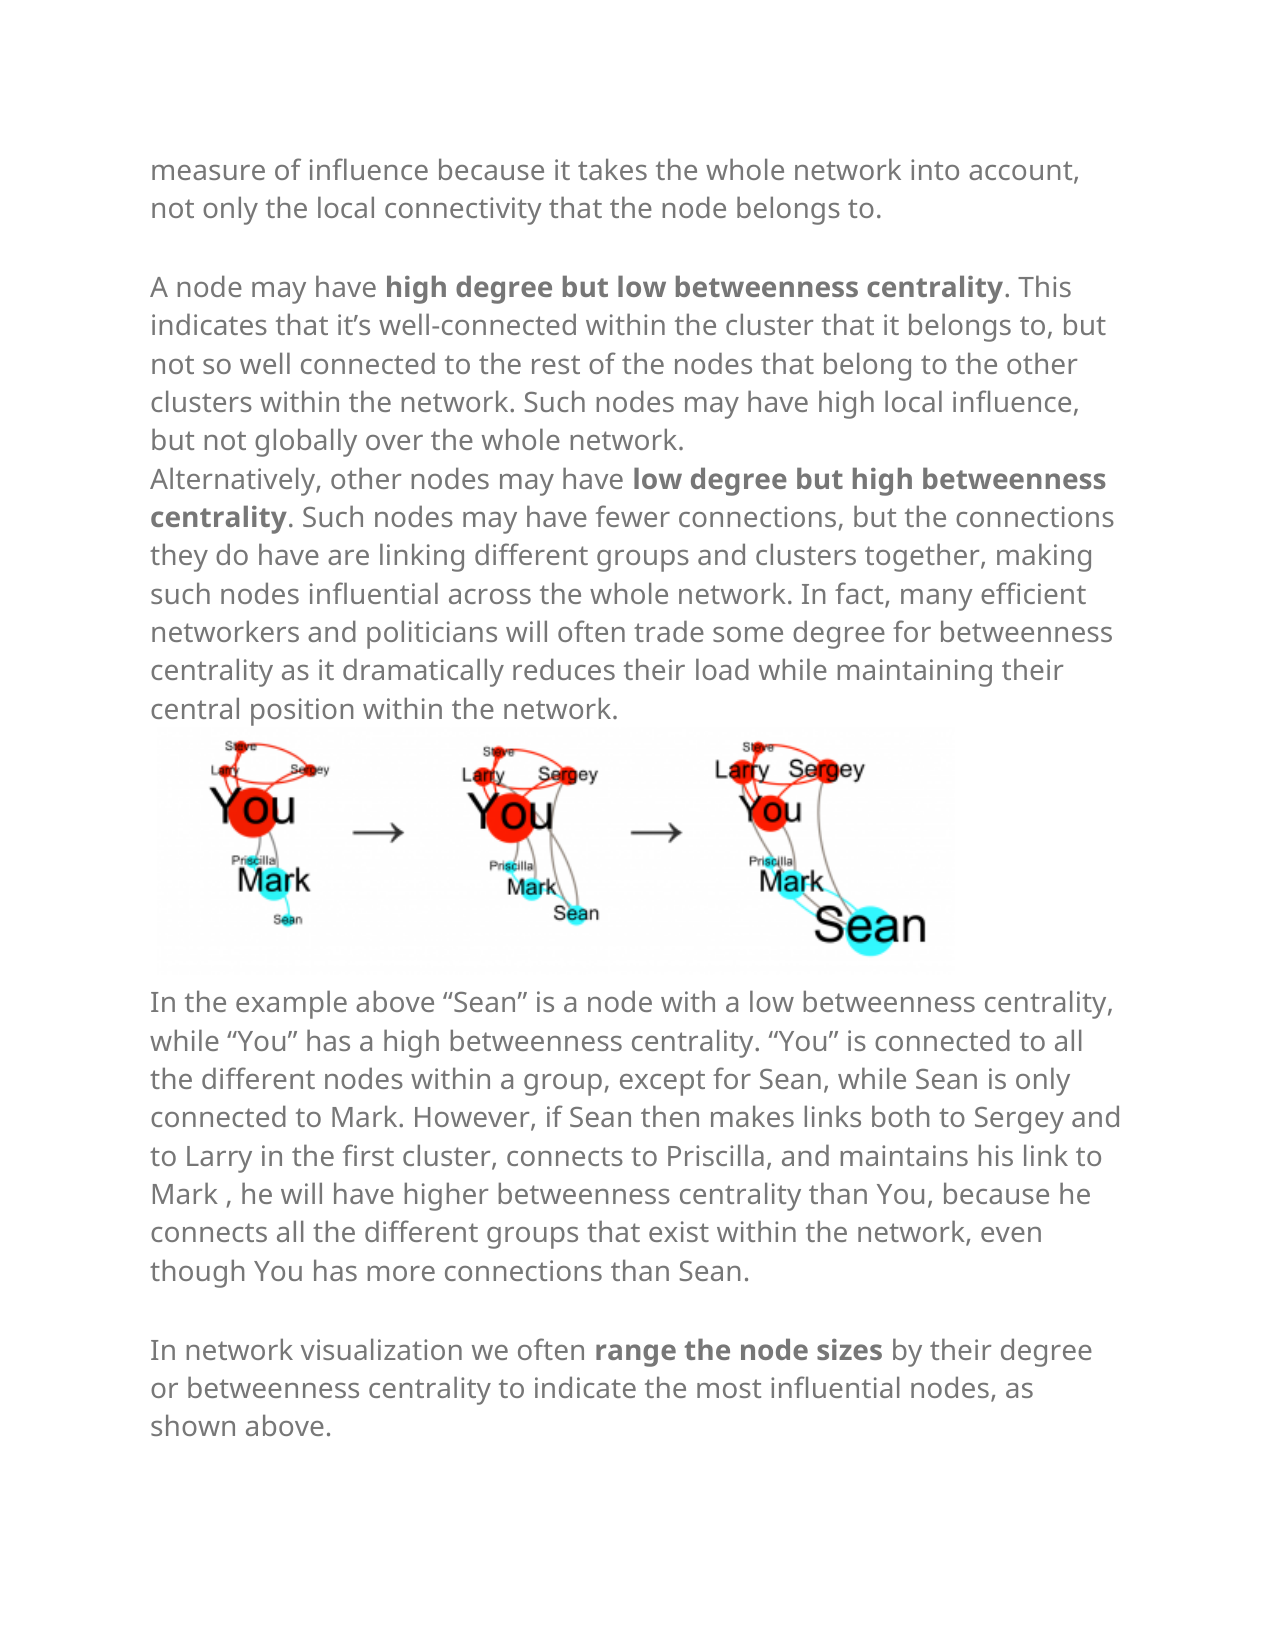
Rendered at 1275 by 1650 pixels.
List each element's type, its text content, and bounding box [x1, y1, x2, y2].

text In the example above “Sean” is a node with a low betweenness centrality, while “You” has a high betweenness centrality. “You” is connected to all the different nodes within a group, except for Sean, while Sean is only connected to Mark. However, if Sean then makes links both to Sergey and to Larry in the first cluster, connects to Priscilla, and maintains his link to Mark , he will have higher betweenness centrality than You, because he connects all the different groups that exist within the network, even though You has more connections than Sean. [150, 983, 1125, 1289]
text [150, 150, 1125, 227]
text A node may have high degree but low betweenness centrality. This indicates that it’s well-connected within the cluster that it belongs to, but not so well connected to the rest of the nodes that belong to the other clusters within the network. Such nodes may have high local influence, but not globally over the whole network. [150, 267, 1125, 459]
picture [157, 727, 955, 975]
text In network visualization we often range the node sizes by their degree or betweenness centrality to indicate the most influential nodes, as shown above. [150, 1330, 1125, 1445]
text Alternatively, other nodes may have low degree but high betweenness centrality. Such nodes may have fewer connections, but the connections they do have are linking different groups and clusters together, making such nodes influential across the whole network. In fact, many efficient networkers and politicians will often trade some degree for betweenness centrality as it dramatically reduces their load while maintaining their central position within the network. [150, 459, 1125, 727]
